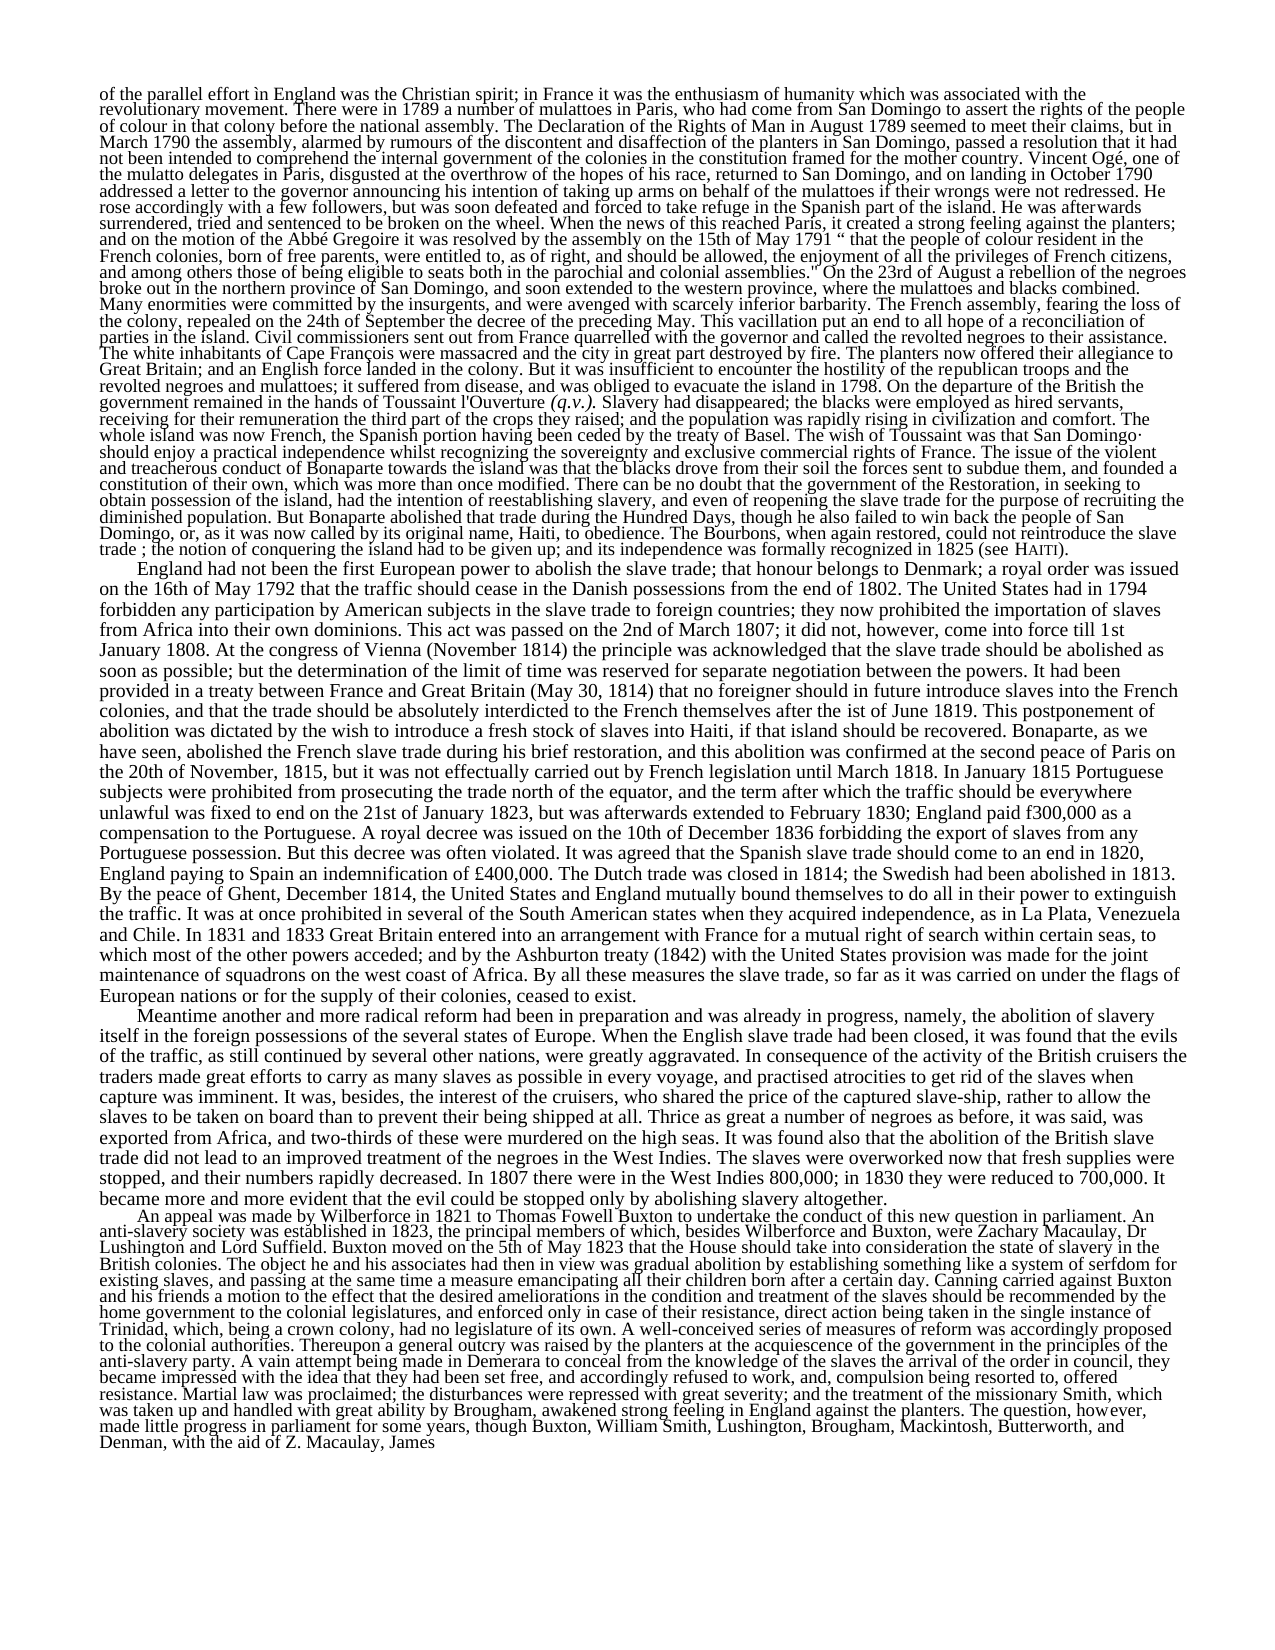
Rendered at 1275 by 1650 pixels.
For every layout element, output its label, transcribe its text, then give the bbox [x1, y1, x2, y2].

text An appeal was made by Wilberforce in 1821 to Thomas Fowell Buxton to undertake the conduct of this new question in parliament. An anti-slavery society was established in 1823, the principal members of which, besides Wilberforce and Buxton, were Zachary Macaulay, Dr Lushington and Lord Suffield. Buxton moved on the 5th of May 1823 that the House should take into consideration the state of slavery in the British colonies. The object he and his associates had then in view was gradual abolition by establishing something like a system of serfdom for existing slaves, and passing at the same time a measure emancipating all their children born after a certain day. Canning carried against Buxton and his friends a motion to the effect that the desired ameliorations in the condition and treatment of the slaves should be recommended by the home government to the colonial legislatures, and enforced only in case of their resistance, direct action being taken in the single instance of Trinidad, which, being a crown colony, had no legislature of its own. A well-conceived series of measures of reform was accordingly proposed to the colonial authorities. Thereupon a general outcry was raised by the planters at the acquiescence of the government in the principles of the anti-slavery party. A vain attempt being made in Demerara to conceal from the knowledge of the slaves the arrival of the order in council, they became impressed with the idea that they had been set free, and accordingly refused to work, and, compulsion being resorted to, offered resistance. Martial law was proclaimed; the disturbances were repressed with great severity; and the treatment of the missionary Smith, which was taken up and handled with great ability by Brougham, awakened strong feeling in England against the planters. The question, however, made little progress in parliament for some years, though Buxton, William Smith, Lushington, Brougham, Mackintosh, Butterworth, and Denman, with the aid of Z. Macaulay, James [99, 1209, 1189, 1453]
text Meantime another and more radical reform had been in preparation and was already in progress, namely, the abolition of slavery itself in the foreign possessions of the several states of Europe. When the English slave trade had been closed, it was found that the evils of the traffic, as still continued by several other nations, were greatly aggravated. In consequence of the activity of the British cruisers the traders made great efforts to carry as many slaves as possible in every voyage, and practised atrocities to get rid of the slaves when capture was imminent. It was, besides, the interest of the cruisers, who shared the price of the captured slave-ship, rather to allow the slaves to be taken on board than to prevent their being shipped at all. Thrice as great a number of negroes as before, it was said, was exported from Africa, and two-thirds of these were murdered on the high seas. It was found also that the abolition of the British slave trade did not lead to an improved treatment of the negroes in the West Indies. The slaves were overworked now that fresh supplies were stopped, and their numbers rapidly decreased. In 1807 there were in the West Indies 800,000; in 1830 they were reduced to 700,000. It became more and more evident that the evil could be stopped only by abolishing slavery altogether. [99, 1006, 1189, 1209]
text of the parallel effort ìn England was the Christian spirit; in France it was the enthusiasm of humanity which was associated with the revolutionary movement. There were in 1789 a number of mulattoes in Paris, who had come from San Domingo to assert the rights of the people of colour in that colony before the national assembly. The Declaration of the Rights of Man in August 1789 seemed to meet their claims, but in March 1790 the assembly, alarmed by rumours of the discontent and disaffection of the planters in San Domingo, passed a resolution that it had not been intended to comprehend the internal government of the colonies in the constitution framed for the mother country. Vincent Ogé, one of the mulatto delegates in Paris, disgusted at the overthrow of the hopes of his race, returned to San Domingo, and on landing in October 1790 addressed a letter to the governor announcing his intention of taking up arms on behalf of the mulattoes if their wrongs were not redressed. He rose accordingly with a few followers, but was soon defeated and forced to take refuge in the Spanish part of the island. He was afterwards surrendered, tried and sentenced to be broken on the wheel. When the news of this reached Paris, it created a strong feeling against the planters; and on the motion of the Abbé Gregoire it was resolved by the assembly on the 15th of May 1791 “ that the people of colour resident in the French colonies, born of free parents, were entitled to, as of right, and should be allowed, the enjoyment of all the privileges of French citizens, and among others those of being eligible to seats both in the parochial and colonial assemblies." On the 23rd of August a rebellion of the negroes broke out in the northern province of San Domingo, and soon extended to the western province, where the mulattoes and blacks combined. Many enormities were committed by the insurgents, and were avenged with scarcely inferior barbarity. The French assembly, fearing the loss of the colony, repealed on the 24th of September the decree of the preceding May. This vacillation put an end to all hope of a reconciliation of parties in the island. Civil commissioners sent out from France quarrelled with the governor and called the revolted negroes to their assistance. The white inhabitants of Cape François were massacred and the city in great part destroyed by fire. The planters now offered their allegiance to Great Britain; and an English force landed in the colony. But it was insufficient to encounter the hostility of the republican troops and the revolted negroes and mulattoes; it suffered from disease, and was obliged to evacuate the island in 1798. On the departure of the British the government remained in the hands of Toussaint l'Ouverture (q.v.). Slavery had disappeared; the blacks were employed as hired servants, receiving for their remuneration the third part of the crops they raised; and the population was rapidly rising in civilization and comfort. The whole island was now French, the Spanish portion having been ceded by the treaty of Basel. The wish of Toussaint was that San Domingo· should enjoy a practical independence whilst recognizing the sovereignty and exclusive commercial rights of France. The issue of the violent and treacherous conduct of Bonaparte towards the island was that the blacks drove from their soil the forces sent to subdue them, and founded a constitution of their own, which was more than once modified. There can be no doubt that the government of the Restoration, in seeking to obtain possession of the island, had the intention of reestablishing slavery, and even of reopening the slave trade for the purpose of recruiting the diminished population. But Bonaparte abolished that trade during the Hundred Days, though he also failed to win back the people of San Domingo, or, as it was now called by its original name, Haiti, to obedience. The Bourbons, when again restored, could not reintroduce the slave trade ; the notion of conquering the island had to be given up; and its independence was formally recognized in 1825 (see Haiti). [99, 87, 1189, 559]
text England had not been the first European power to abolish the slave trade; that honour belongs to Denmark; a royal order was issued on the 16th of May 1792 that the traffic should cease in the Danish possessions from the end of 1802. The United States had in 1794 forbidden any participation by American subjects in the slave trade to foreign countries; they now prohibited the importation of slaves from Africa into their own dominions. This act was passed on the 2nd of March 1807; it did not, however, come into force till 1st January 1808. At the congress of Vienna (November 1814) the principle was acknowledged that the slave trade should be abolished as soon as possible; but the determination of the limit of time was reserved for separate negotiation between the powers. It had been provided in a treaty between France and Great Britain (May 30, 1814) that no foreigner should in future introduce slaves into the French colonies, and that the trade should be absolutely interdicted to the French themselves after the ist of June 1819. This postponement of abolition was dictated by the wish to introduce a fresh stock of slaves into Haiti, if that island should be recovered. Bonaparte, as we have seen, abolished the French slave trade during his brief restoration, and this abolition was confirmed at the second peace of Paris on the 20th of November, 1815, but it was not effectually carried out by French legislation until March 1818. In January 1815 Portuguese subjects were prohibited from prosecuting the trade north of the equator, and the term after which the traffic should be everywhere unlawful was fixed to end on the 21st of January 1823, but was afterwards extended to February 1830; England paid f300,000 as a compensation to the Portuguese. A royal decree was issued on the 10th of December 1836 forbidding the export of slaves from any Portuguese possession. But this decree was often violated. It was agreed that the Spanish slave trade should come to an end in 1820, England paying to Spain an indemnification of £400,000. The Dutch trade was closed in 1814; the Swedish had been abolished in 1813. By the peace of Ghent, December 1814, the United States and England mutually bound themselves to do all in their power to extinguish the traffic. It was at once prohibited in several of the South American states when they acquired independence, as in La Plata, Venezuela and Chile. In 1831 and 1833 Great Britain entered into an arrangement with France for a mutual right of search within certain seas, to which most of the other powers acceded; and by the Ashburton treaty (1842) with the United States provision was made for the joint maintenance of squadrons on the west coast of Africa. By all these measures the slave trade, so far as it was carried on under the flags of European nations or for the supply of their colonies, ceased to exist. [99, 559, 1189, 1006]
